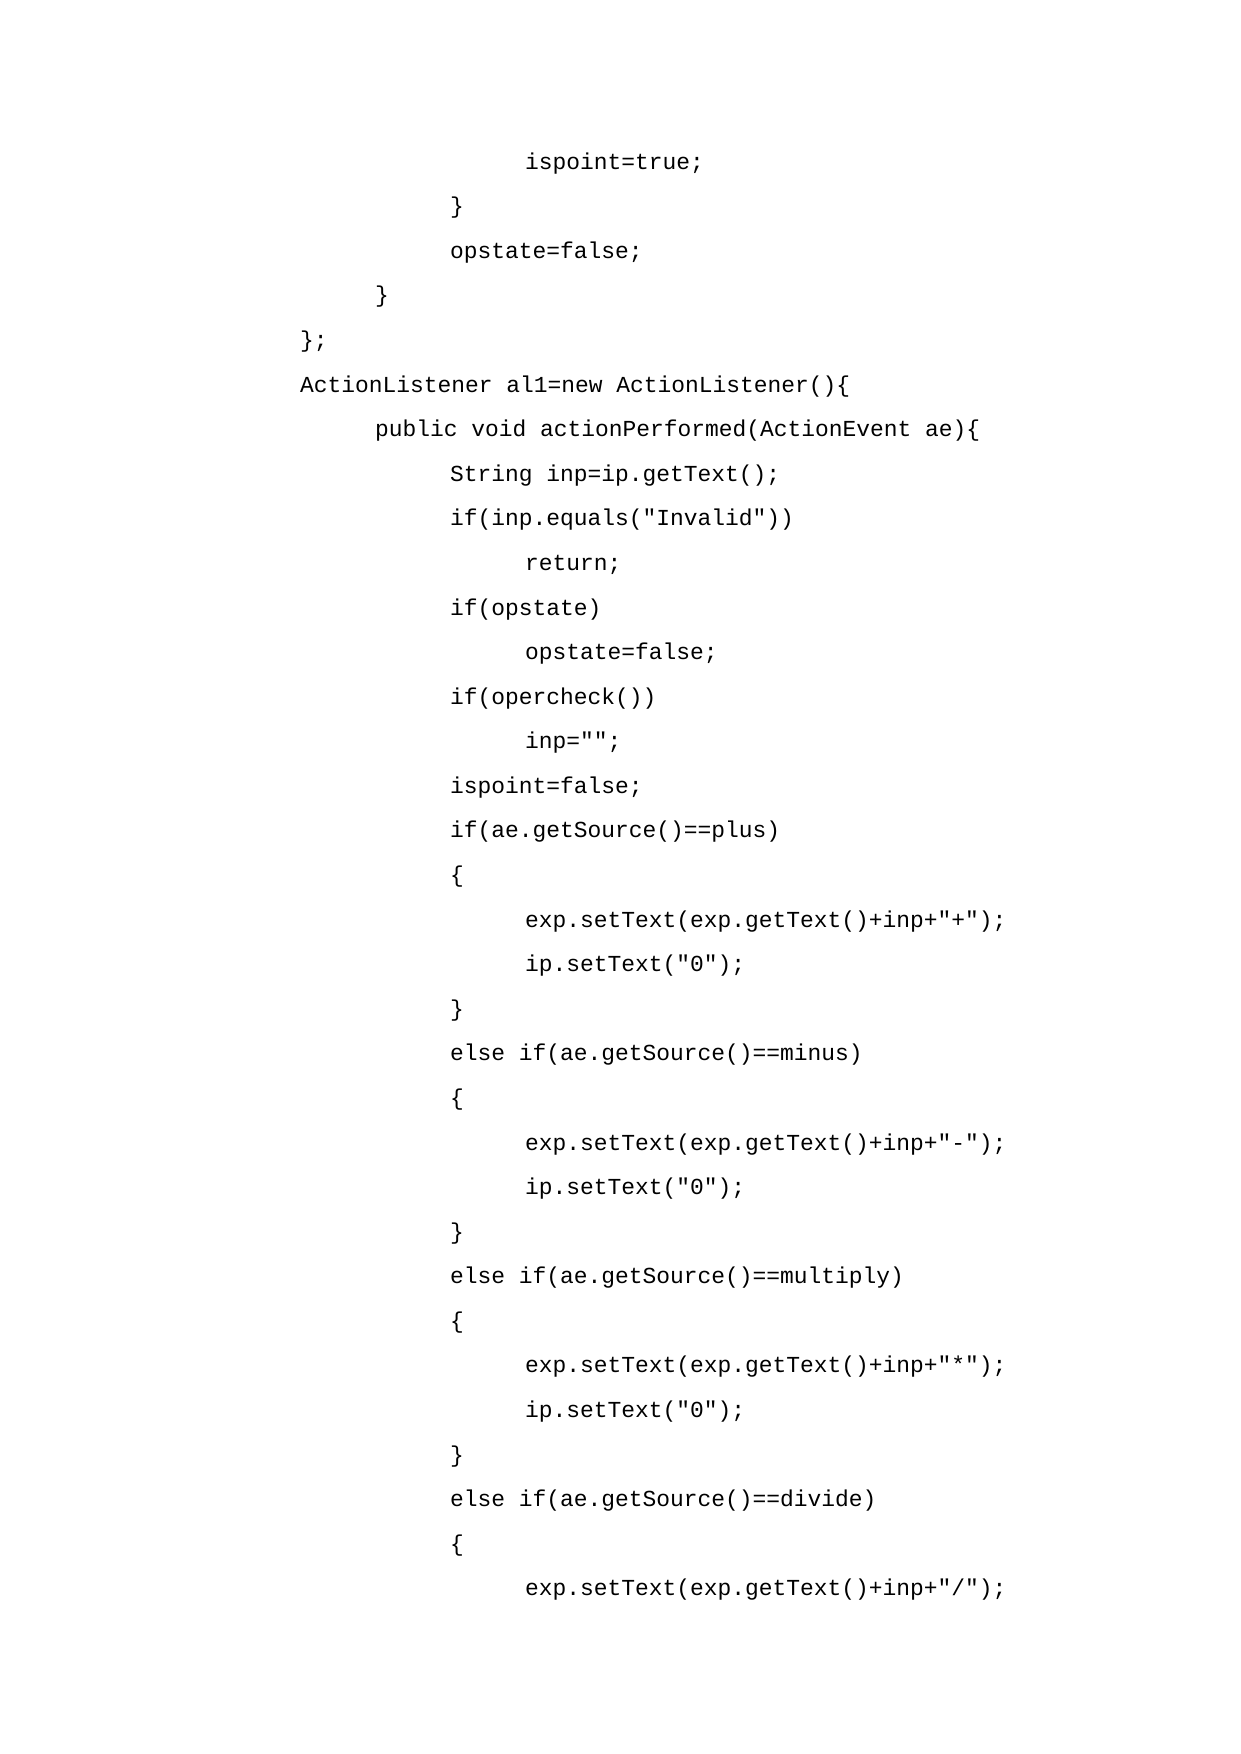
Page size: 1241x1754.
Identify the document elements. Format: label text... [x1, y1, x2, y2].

text if(opstate) [150, 596, 1090, 622]
text ispoint=false; [150, 774, 1090, 800]
text { [150, 863, 1090, 889]
text if(inp.equals("Invalid")) [150, 507, 1090, 533]
text opstate=false; [150, 239, 1090, 265]
text { [150, 1086, 1090, 1112]
text exp.setText(exp.getText()+inp+"/"); [150, 1577, 1090, 1603]
text }; [150, 328, 1090, 354]
text { [150, 1532, 1090, 1558]
text else if(ae.getSource()==minus) [150, 1042, 1090, 1068]
text ActionListener al1=new ActionListener(){ [150, 373, 1090, 399]
text exp.setText(exp.getText()+inp+"-"); [150, 1131, 1090, 1157]
text public void actionPerformed(ActionEvent ae){ [150, 417, 1090, 443]
text } [150, 194, 1090, 221]
text { [150, 1309, 1090, 1335]
text ip.setText("0"); [150, 952, 1090, 978]
text return; [150, 551, 1090, 577]
text exp.setText(exp.getText()+inp+"*"); [150, 1354, 1090, 1380]
text ip.setText("0"); [150, 1398, 1090, 1424]
text } [150, 284, 1090, 310]
text ip.setText("0"); [150, 1175, 1090, 1201]
text } [150, 1220, 1090, 1246]
text exp.setText(exp.getText()+inp+"+"); [150, 908, 1090, 934]
text inp=""; [150, 729, 1090, 756]
text } [150, 1443, 1090, 1469]
text if(ae.getSource()==plus) [150, 819, 1090, 845]
text String inp=ip.getText(); [150, 462, 1090, 488]
text opstate=false; [150, 640, 1090, 666]
text else if(ae.getSource()==multiply) [150, 1264, 1090, 1291]
text if(opercheck()) [150, 685, 1090, 711]
text } [150, 997, 1090, 1023]
text ispoint=true; [150, 150, 1090, 176]
text else if(ae.getSource()==divide) [150, 1487, 1090, 1513]
